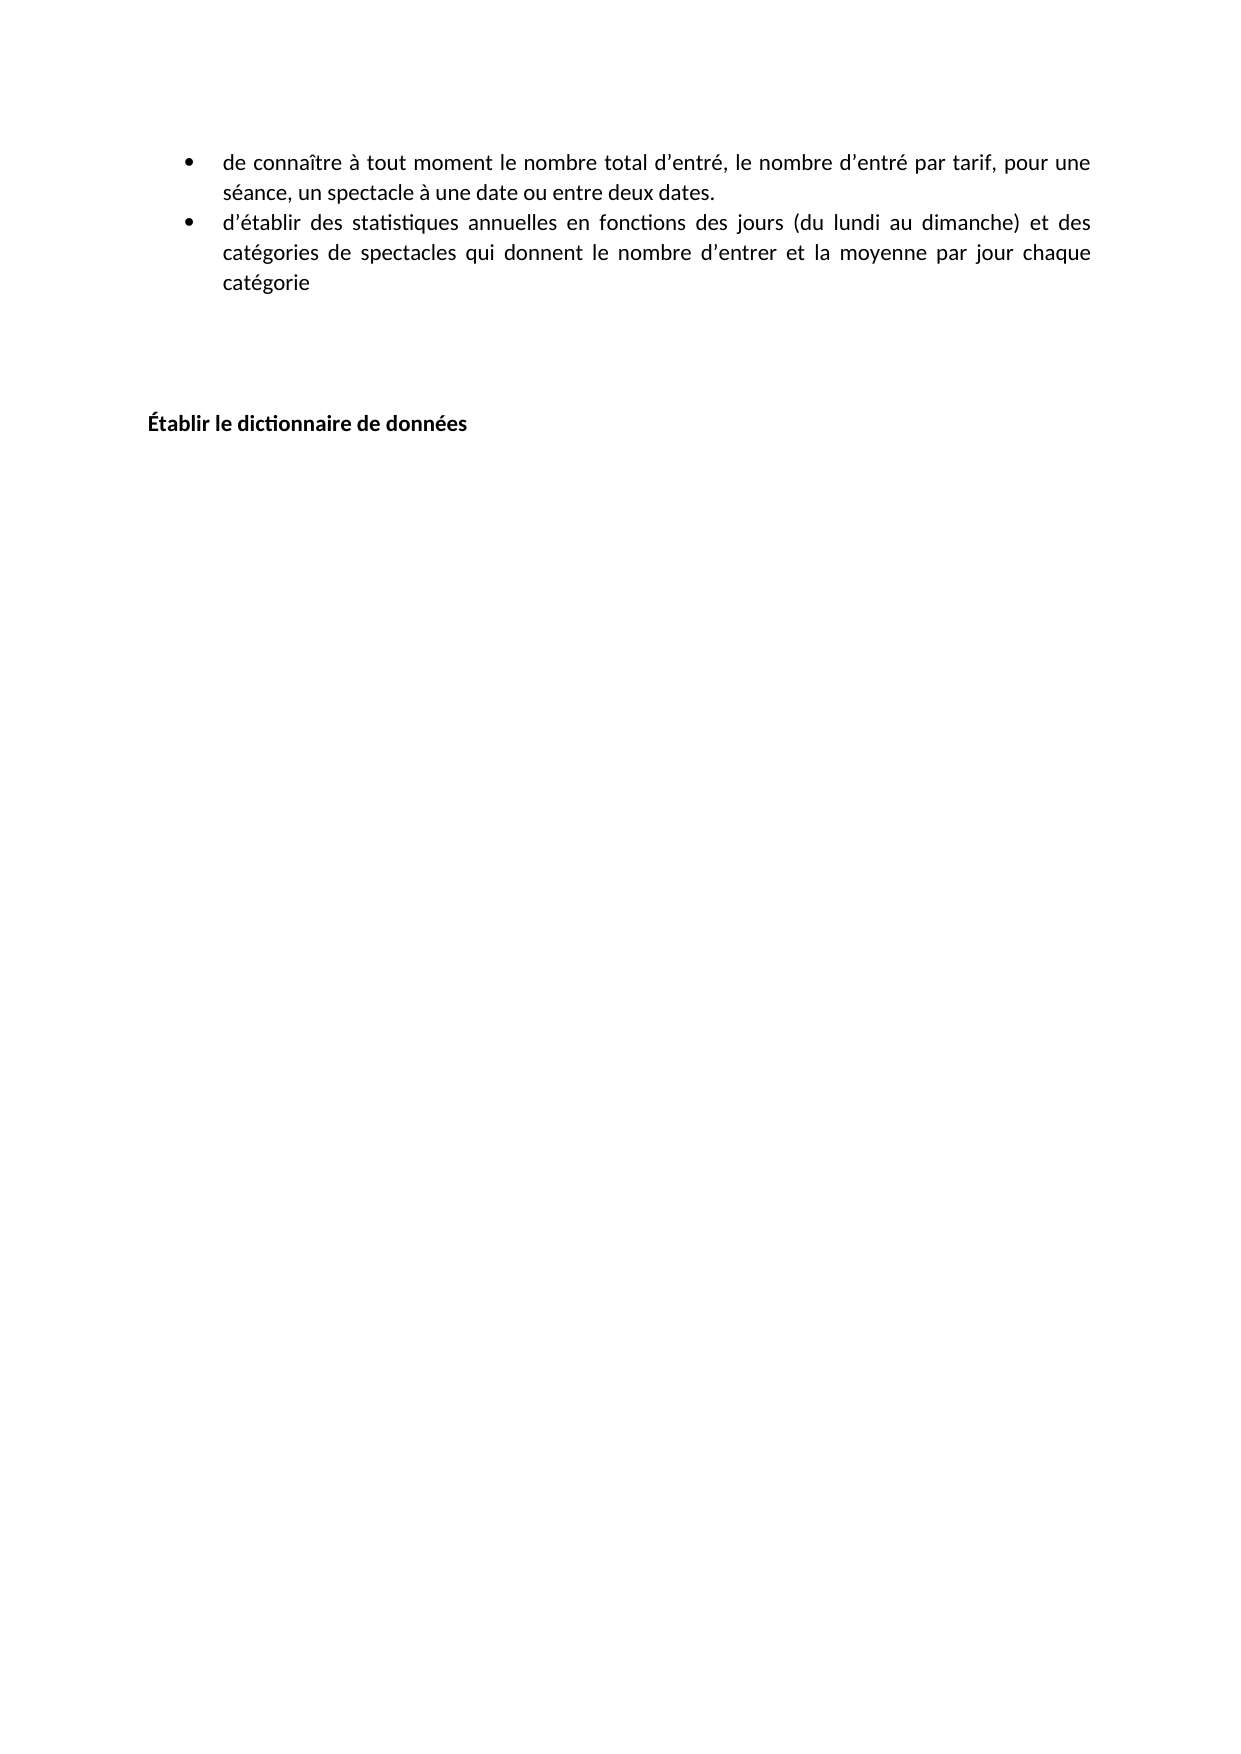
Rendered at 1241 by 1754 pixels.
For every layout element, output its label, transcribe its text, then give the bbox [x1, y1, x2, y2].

list de connaître à tout moment le nombre total d’entré, le nombre d’entré par tarif, pour une séance, un spectacle à une date ou entre deux dates. [185, 148, 1093, 206]
text Établir le dictionnaire de données [148, 409, 1093, 437]
list d’établir des statistiques annuelles en fonctions des jours (du lundi au dimanche) et des catégories de spectacles qui donnent le nombre d’entrer et la moyenne par jour chaque catégorie [185, 208, 1093, 296]
